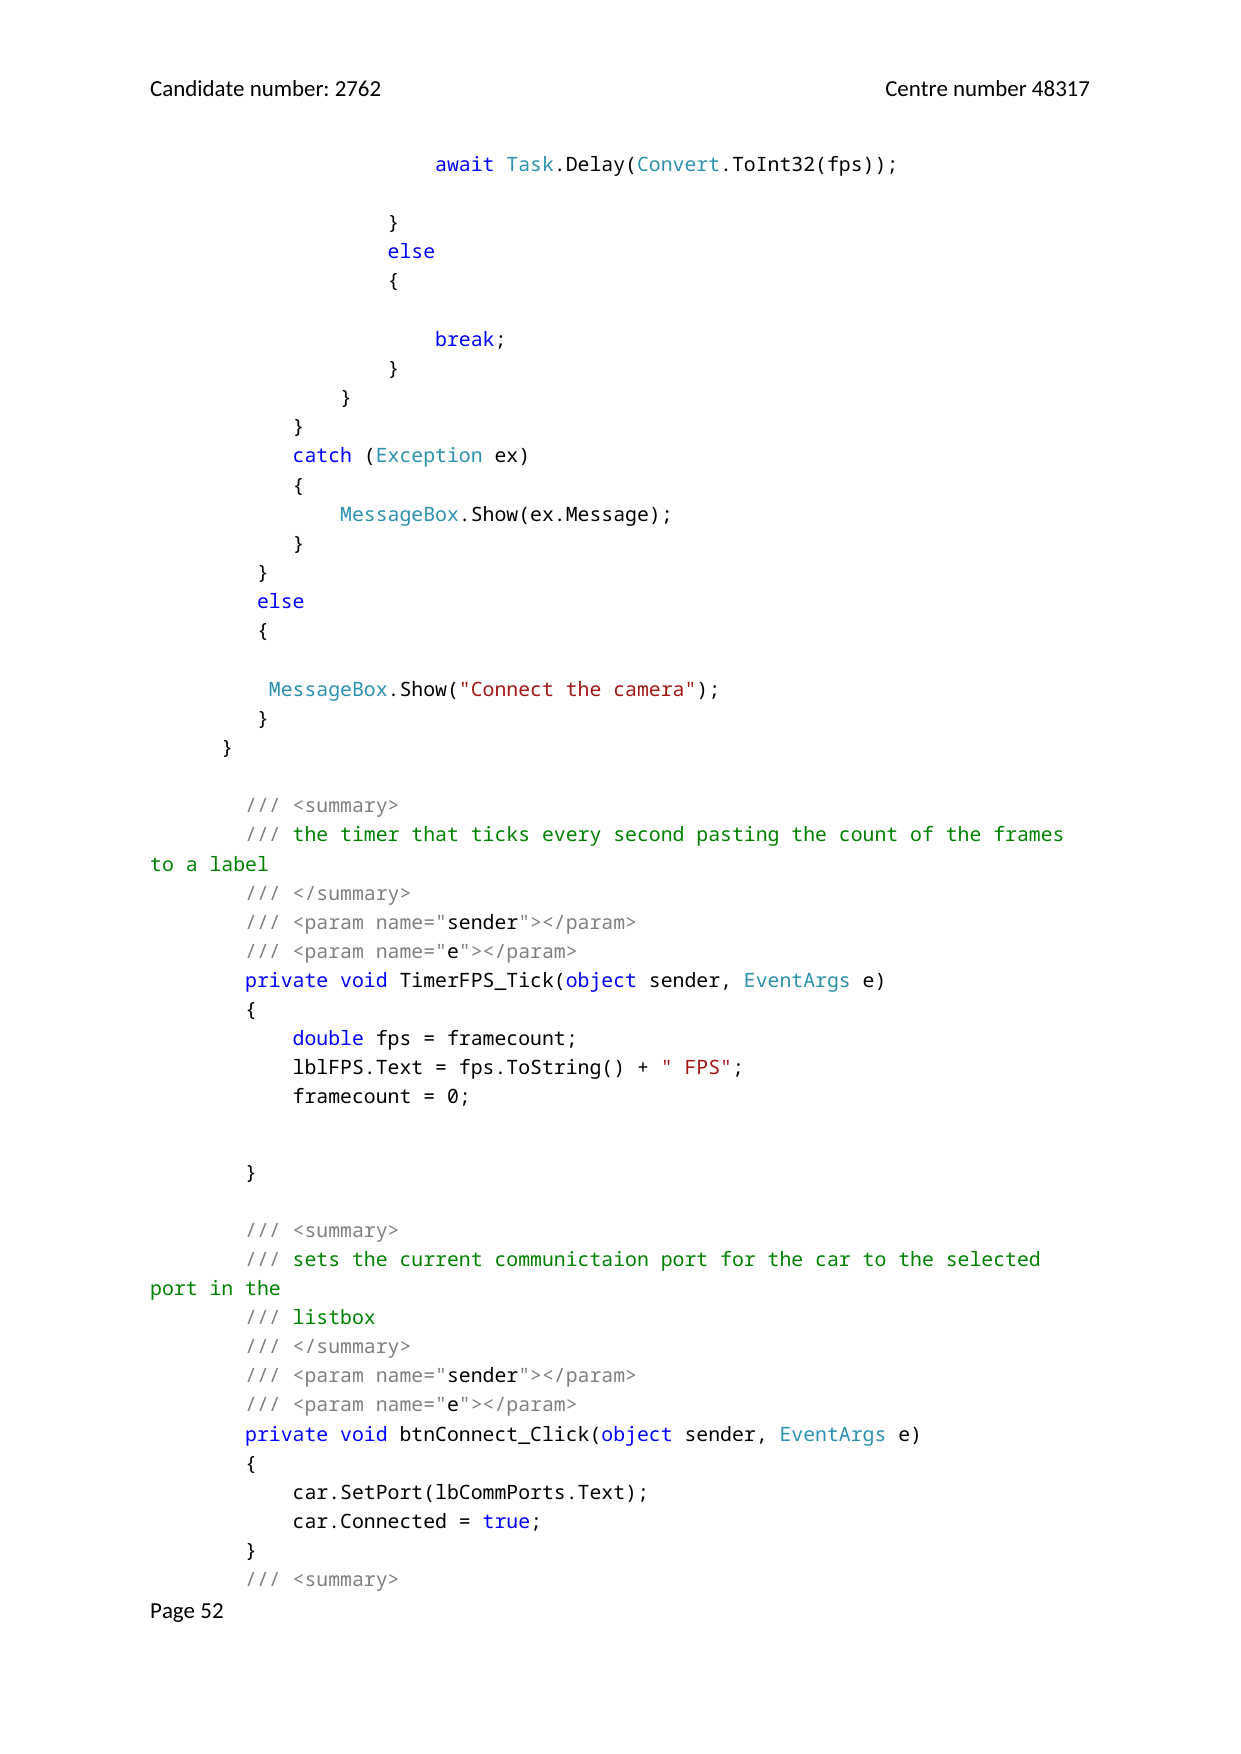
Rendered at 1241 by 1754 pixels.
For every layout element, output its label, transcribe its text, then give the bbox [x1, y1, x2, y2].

text MessageBox.Show(ex.Message); [150, 500, 1090, 527]
text car.Connected = true; [150, 1507, 1090, 1534]
text break; [150, 326, 1090, 352]
text car.SetPort(lbCommPorts.Text); [150, 1478, 1090, 1505]
text /// <param name="e"></param> [150, 937, 1090, 964]
text } [150, 733, 1090, 761]
text private void btnConnect_Click(object sender, EventArgs e) [150, 1420, 1090, 1447]
text /// the timer that ticks every second pasting the count of the frames to a label [150, 821, 1090, 877]
text else [150, 237, 1090, 264]
text } [150, 1158, 1090, 1185]
text } [150, 558, 1090, 585]
text double fps = framecount; [150, 1024, 1090, 1051]
text } [150, 704, 1090, 731]
text await Task.Delay(Convert.ToInt32(fps)); [150, 150, 1090, 177]
text } [150, 413, 1090, 440]
text } [150, 529, 1090, 556]
text } [150, 1536, 1090, 1563]
text } [150, 354, 1090, 382]
text private void TimerFPS_Tick(object sender, EventArgs e) [150, 966, 1090, 993]
text catch (Exception ex) [150, 442, 1090, 469]
text { [150, 995, 1090, 1022]
text /// </summary> [150, 1333, 1090, 1359]
text { [150, 266, 1090, 293]
text /// <param name="e"></param> [150, 1391, 1090, 1418]
text /// <param name="sender"></param> [150, 908, 1090, 935]
text /// <summary> [150, 792, 1090, 819]
text /// </summary> [150, 879, 1090, 906]
text { [150, 471, 1090, 498]
text /// <summary> [150, 1216, 1090, 1243]
text } [150, 384, 1090, 411]
text framecount = 0; [150, 1082, 1090, 1109]
text /// sets the current communictaion port for the car to the selected port in the [150, 1245, 1090, 1301]
text { [150, 1449, 1090, 1476]
text } [150, 208, 1090, 235]
text { [150, 616, 1090, 643]
text /// <summary> [150, 1565, 1090, 1592]
text /// <param name="sender"></param> [150, 1362, 1090, 1389]
text /// listbox [150, 1303, 1090, 1331]
text MessageBox.Show("Connect the camera"); [150, 675, 1090, 702]
text else [150, 587, 1090, 614]
text lblFPS.Text = fps.ToString() + " FPS"; [150, 1053, 1090, 1080]
